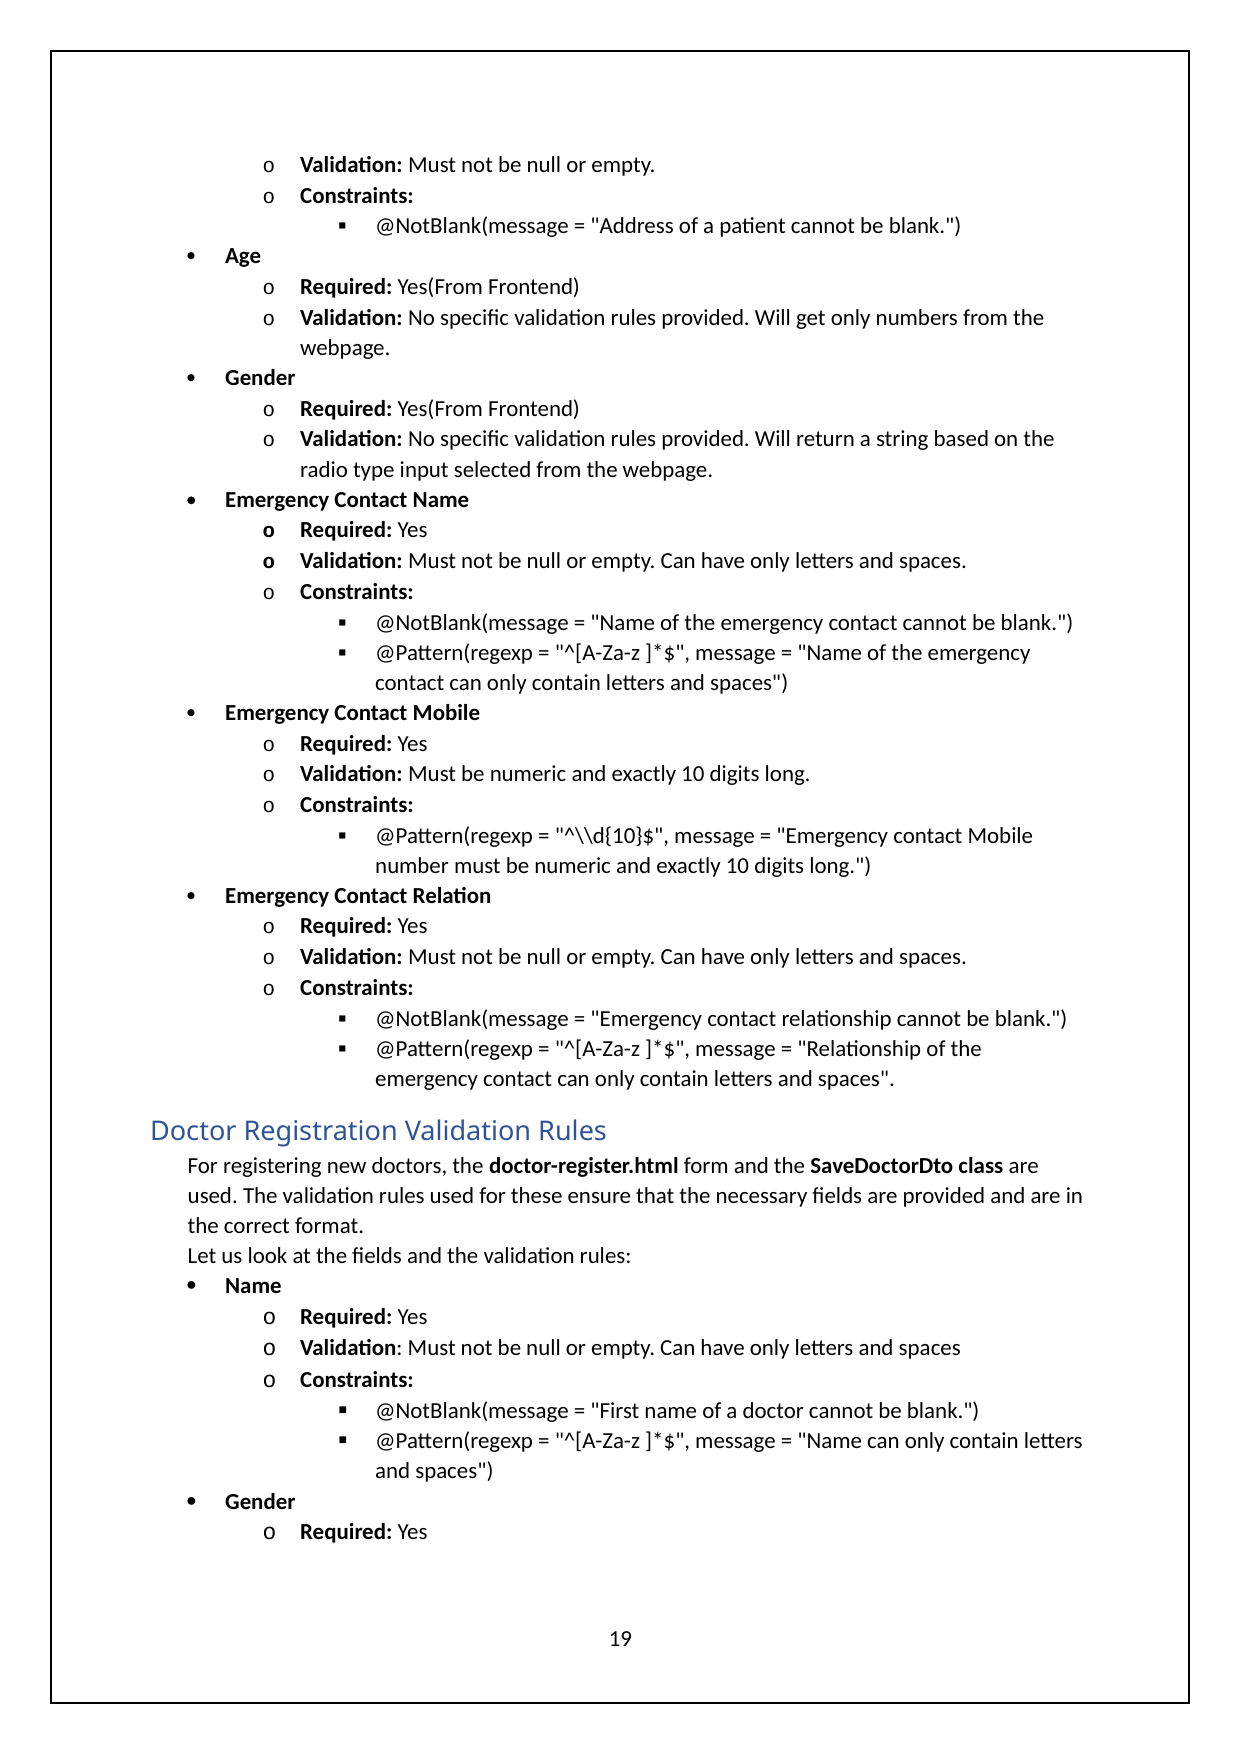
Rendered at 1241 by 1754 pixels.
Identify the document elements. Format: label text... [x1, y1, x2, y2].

subtitle Doctor Registration Validation Rules [150, 1111, 1090, 1148]
list Required: Yes [262, 1302, 1090, 1331]
list @NotBlank(message = "Name of the emergency contact cannot be blank.") [337, 608, 1090, 636]
list @NotBlank(message = "First name of a doctor cannot be blank.") [337, 1396, 1090, 1424]
list @NotBlank(message = "Emergency contact relationship cannot be blank.") [337, 1004, 1090, 1032]
list Validation: No specific validation rules provided. Will return a string based on the radio type input selected from the webpage. [262, 424, 1090, 483]
list Required: Yes(From Frontend) [262, 394, 1090, 422]
list Gender [187, 1487, 1090, 1515]
list Required: Yes(From Frontend) [262, 272, 1090, 300]
list Required: Yes [262, 516, 1090, 544]
list @Pattern(regexp = "^[A-Za-z ]*$", message = "Relationship of the emergency contact can only contain letters and spaces". [337, 1034, 1090, 1092]
list @NotBlank(message = "Address of a patient cannot be blank.") [337, 211, 1090, 239]
list For registering new doctors, the doctor-register.html form and the SaveDoctorDto class are used. The validation rules used for these ensure that the necessary fields are provided and are in the correct format. [187, 1151, 1090, 1239]
list Validation: Must not be null or empty. Can have only letters and spaces. [262, 942, 1090, 971]
list Constraints: [262, 790, 1090, 819]
list @Pattern(regexp = "^[A-Za-z ]*$", message = "Name can only contain letters and spaces") [337, 1426, 1090, 1484]
list Constraints: [262, 577, 1090, 606]
list Validation: No specific validation rules provided. Will get only numbers from the webpage. [262, 303, 1090, 361]
list Required: Yes [262, 911, 1090, 940]
list Emergency Contact Mobile [187, 698, 1090, 726]
list Validation: Must be numeric and exactly 10 digits long. [262, 759, 1090, 788]
list Emergency Contact Relation [187, 881, 1090, 909]
list Validation: Must not be null or empty. [262, 150, 1090, 178]
list Required: Yes [262, 729, 1090, 757]
list @Pattern(regexp = "^[A-Za-z ]*$", message = "Name of the emergency contact can only contain letters and spaces") [337, 638, 1090, 696]
list @Pattern(regexp = "^\\d{10}$", message = "Emergency contact Mobile number must be numeric and exactly 10 digits long.") [337, 821, 1090, 879]
list Emergency Contact Name [187, 485, 1090, 513]
list Let us look at the fields and the validation rules: [187, 1241, 1090, 1269]
list Constraints: [262, 181, 1090, 209]
list Constraints: [262, 1365, 1090, 1394]
list Gender [187, 363, 1090, 392]
list Age [187, 242, 1090, 270]
list Required: Yes [262, 1517, 1090, 1546]
list Name [187, 1272, 1090, 1299]
list Validation: Must not be null or empty. Can have only letters and spaces [262, 1333, 1090, 1362]
list Validation: Must not be null or empty. Can have only letters and spaces. [262, 546, 1090, 575]
list Constraints: [262, 973, 1090, 1001]
